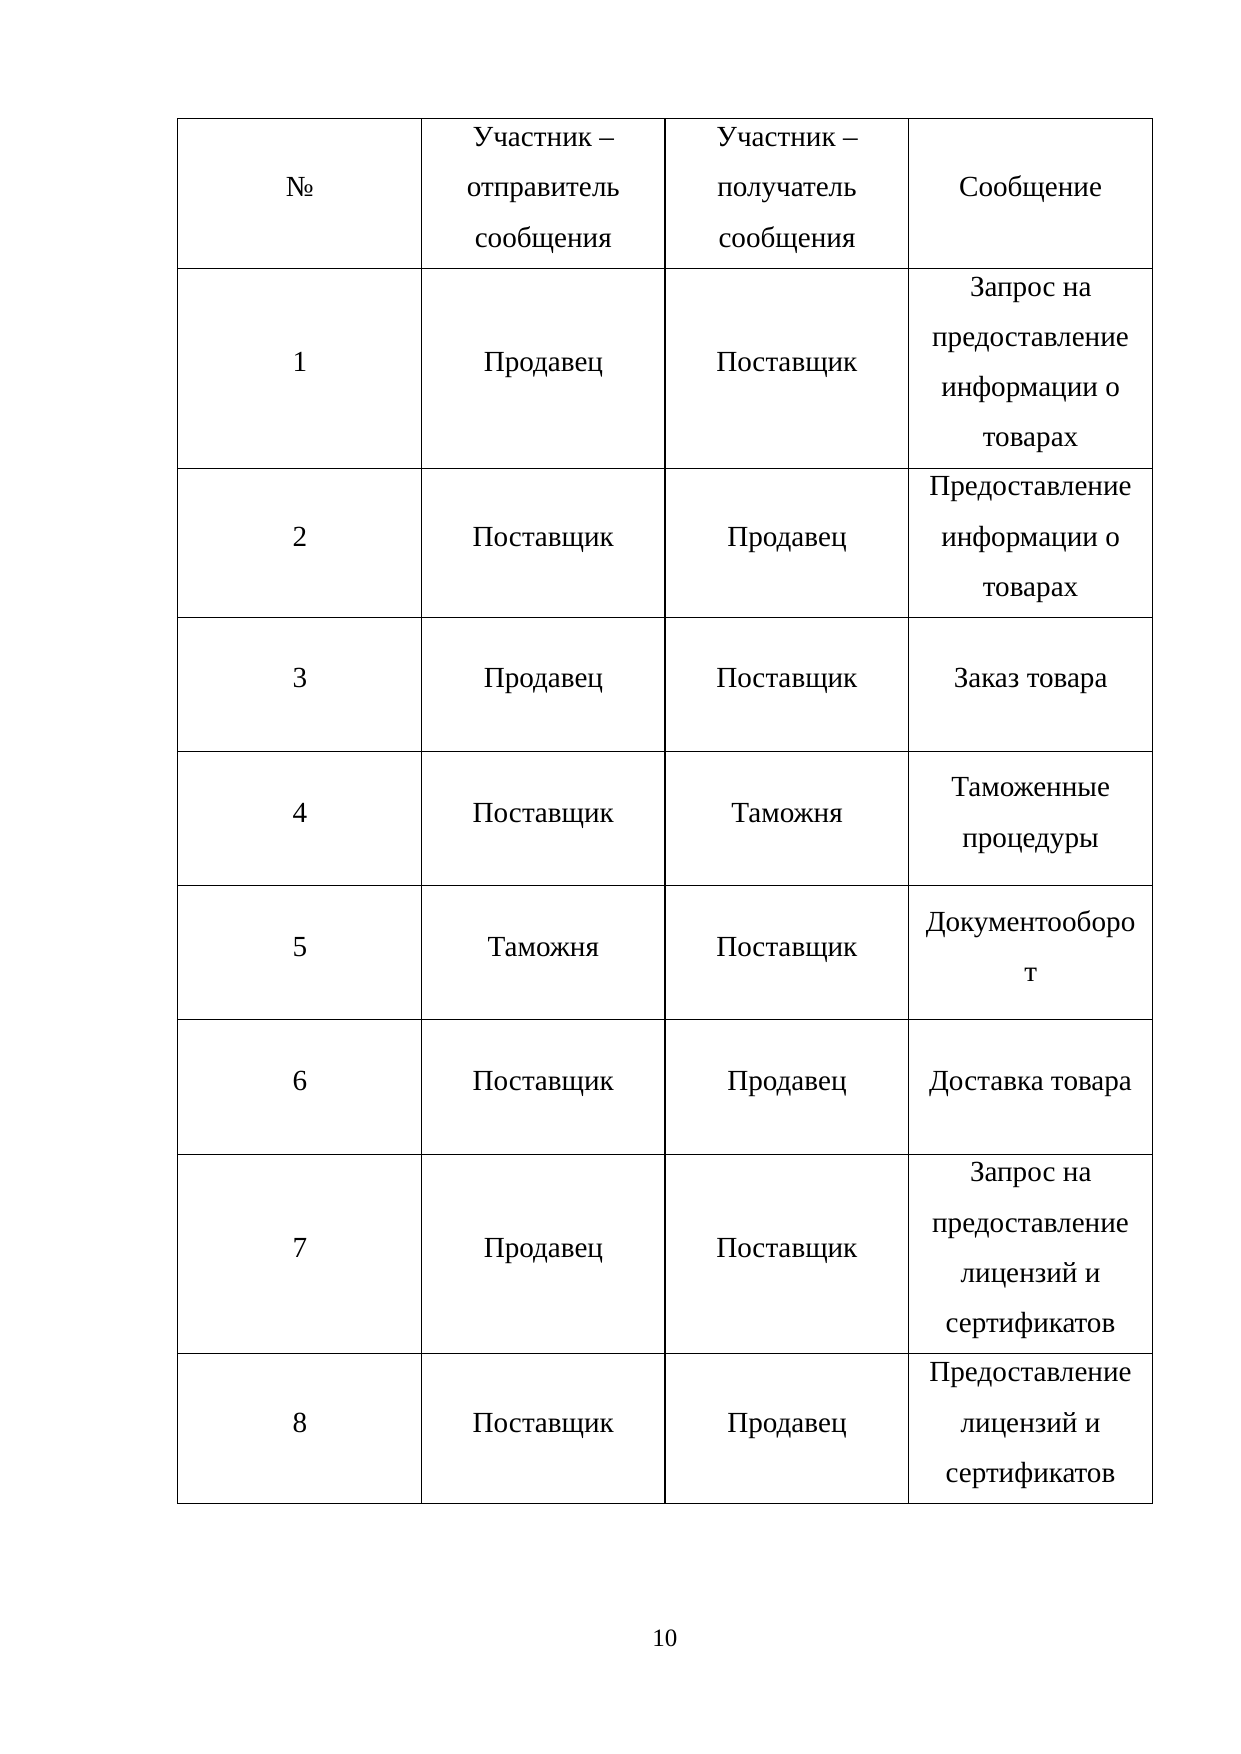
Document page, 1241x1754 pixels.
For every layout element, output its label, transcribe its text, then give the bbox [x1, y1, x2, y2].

table_cell Предоставление информации о товарах [909, 469, 1152, 617]
table_cell 2 [178, 469, 421, 617]
table_cell Доставка товара [909, 1020, 1152, 1153]
table_cell 5 [178, 886, 421, 1019]
table_cell Продавец [666, 1354, 908, 1503]
table_cell Продавец [422, 269, 664, 467]
table_header № [178, 119, 421, 268]
table_cell 3 [178, 618, 421, 751]
table_cell Запрос на предоставление информации о товарах [909, 269, 1152, 467]
table_cell 4 [178, 752, 421, 885]
table_cell Поставщик [666, 269, 908, 467]
table_header Участник – получатель сообщения [666, 119, 908, 268]
table_cell Документооборот [909, 886, 1152, 1019]
table_header Участник – отправитель сообщения [422, 119, 664, 268]
table_cell Продавец [666, 1020, 908, 1153]
table_cell Поставщик [422, 1354, 664, 1503]
table_cell Таможня [422, 886, 664, 1019]
table_cell Поставщик [422, 1020, 664, 1153]
table_cell Поставщик [422, 752, 664, 885]
table_cell Предоставление лицензий и сертификатов [909, 1354, 1152, 1503]
table_cell Поставщик [666, 886, 908, 1019]
table_cell Заказ товара [909, 618, 1152, 751]
table_cell Таможенные процедуры [909, 752, 1152, 885]
table_cell 6 [178, 1020, 421, 1153]
table_cell 1 [178, 269, 421, 467]
table_cell Запрос на предоставление лицензий и сертификатов [909, 1155, 1152, 1353]
table_cell Поставщик [666, 1155, 908, 1353]
table_cell Поставщик [666, 618, 908, 751]
table_cell 8 [178, 1354, 421, 1503]
table_cell Поставщик [422, 469, 664, 617]
table_cell Таможня [666, 752, 908, 885]
table_header Сообщение [909, 119, 1152, 268]
table_cell 7 [178, 1155, 421, 1353]
table_cell Продавец [666, 469, 908, 617]
table_cell Продавец [422, 1155, 664, 1353]
table_cell Продавец [422, 618, 664, 751]
